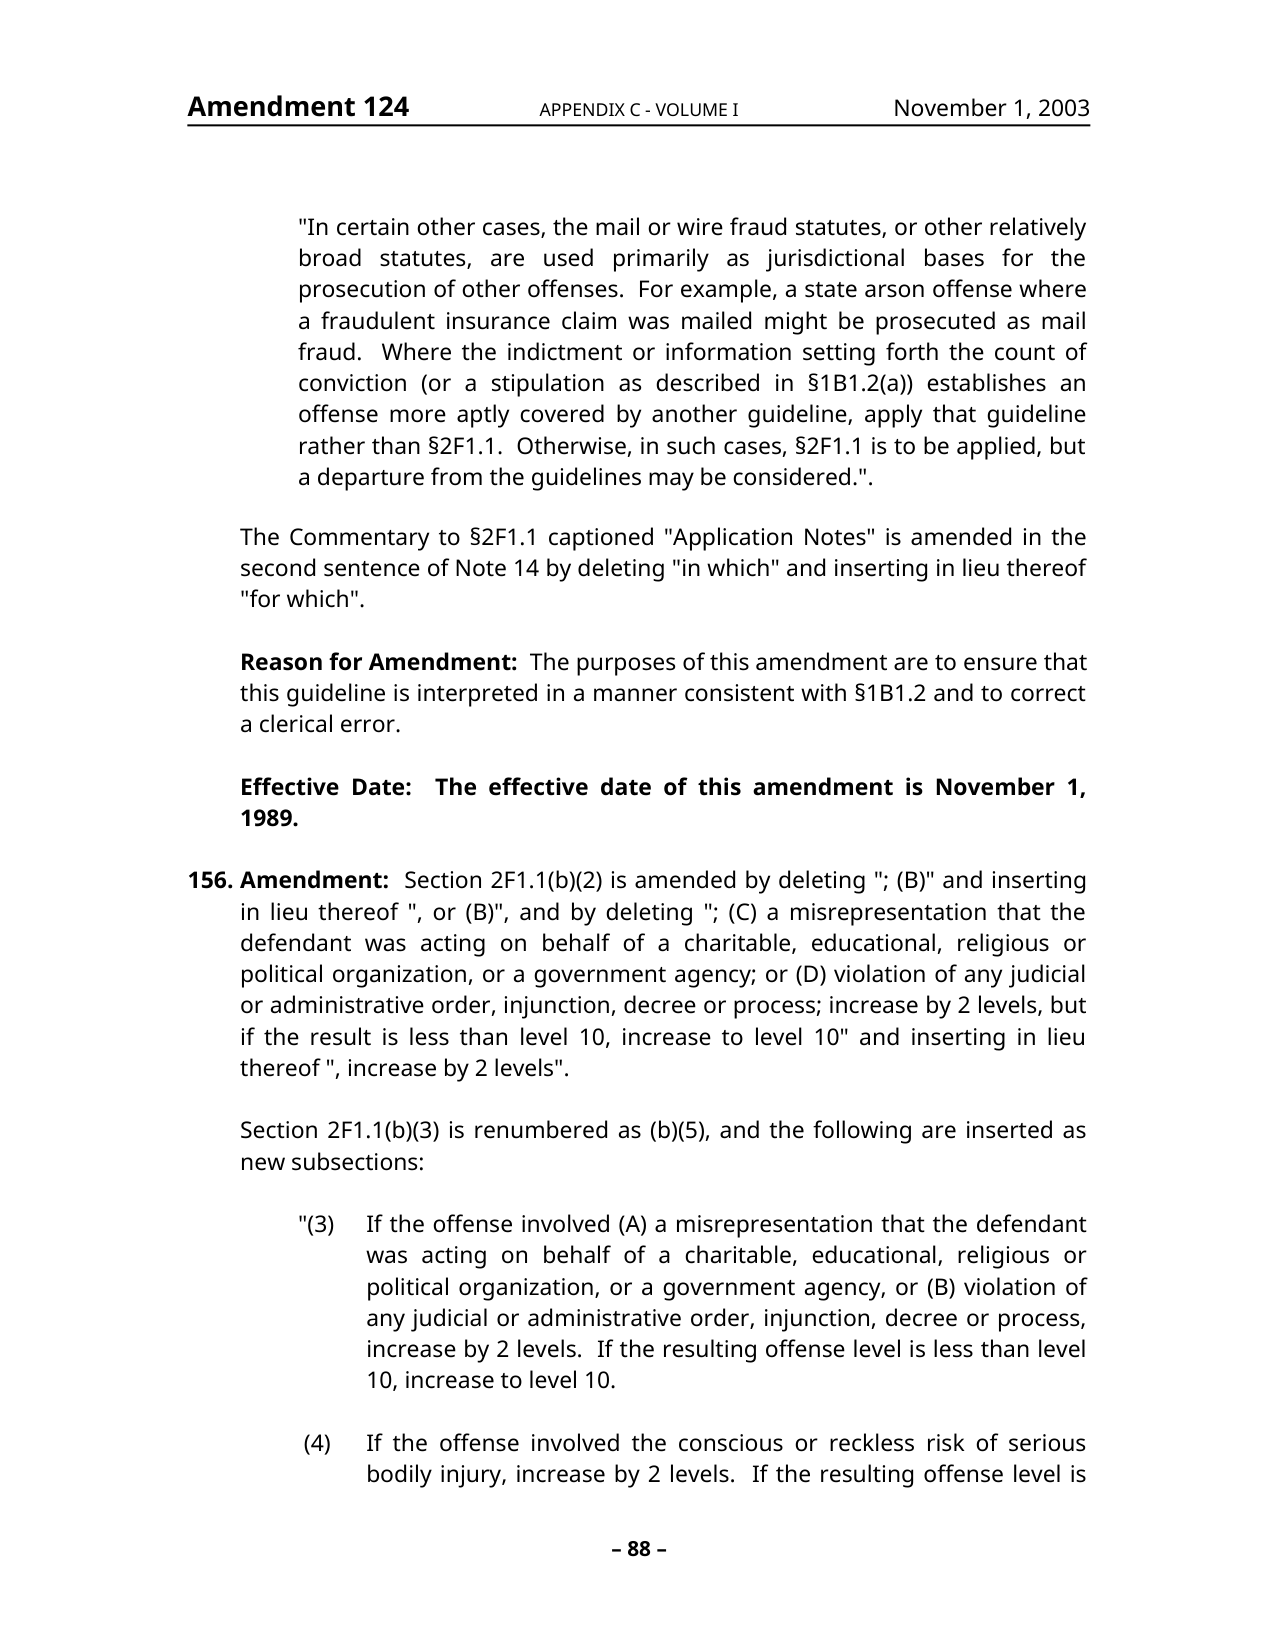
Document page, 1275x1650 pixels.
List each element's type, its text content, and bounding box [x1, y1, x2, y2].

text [298, 1427, 1087, 1489]
text 156. Amendment: Section 2F1.1(b)(2) is amended by deleting "; (B)" and inserting in lieu thereof ", or (B)", and by deleting "; (C) a misrepresentation that the defendant was acting on behalf of a charitable, educational, religious or political organization, or a government agency; or (D) violation of any judicial or administrative order, injunction, decree or process; increase by 2 levels, but if the result is less than level 10, increase to level 10" and inserting in lieu thereof ", increase by 2 levels". [187, 864, 1087, 1083]
text Reason for Amendment: The purposes of this amendment are to ensure that this guideline is interpreted in a manner consistent with §1B1.2 and to correct a clerical error. [240, 646, 1087, 739]
text The Commentary to §2F1.1 captioned "Application Notes" is amended in the second sentence of Note 14 by deleting "in which" and inserting in lieu thereof "for which". [240, 521, 1087, 614]
text Effective Date: The effective date of this amendment is November 1, 1989. [240, 771, 1087, 833]
text "(3) If the offense involved (A) a misrepresentation that the defendant was acting on behalf of a charitable, educational, religious or political organization, or a government agency, or (B) violation of any judicial or administrative order, injunction, decree or process, increase by 2 levels. If the resulting offense level is less than level 10, increase to level 10. [298, 1208, 1087, 1396]
text "In certain other cases, the mail or wire fraud statutes, or other relatively broad statutes, are used primarily as jurisdictional bases for the prosecution of other offenses. For example, a state arson offense where a fraudulent insurance claim was mailed might be prosecuted as mail fraud. Where the indictment or information setting forth the count of conviction (or a stipulation as described in §1B1.2(a)) establishes an offense more aptly covered by another guideline, apply that guideline rather than §2F1.1. Otherwise, in such cases, §2F1.1 is to be applied, but a departure from the guidelines may be considered.". [298, 211, 1087, 492]
text Section 2F1.1(b)(3) is renumbered as (b)(5), and the following are inserted as new subsections: [240, 1114, 1087, 1177]
